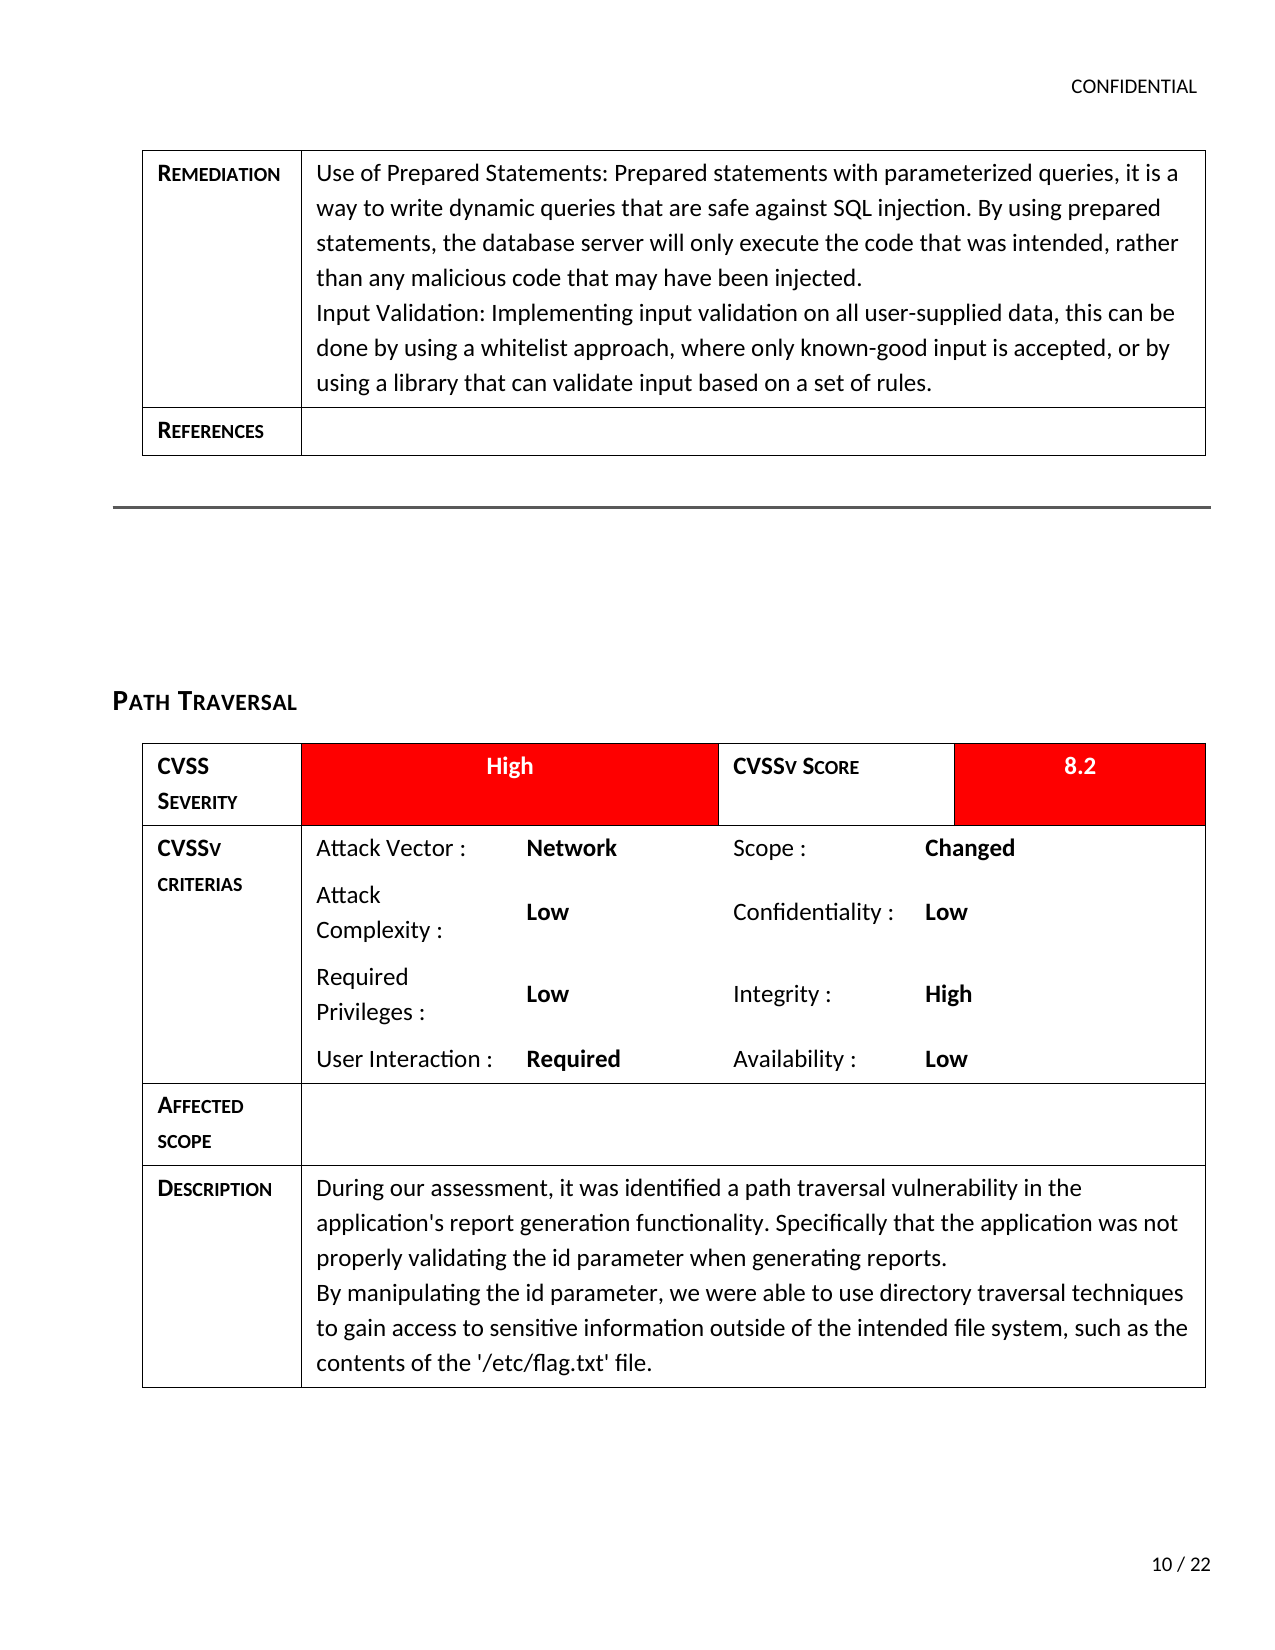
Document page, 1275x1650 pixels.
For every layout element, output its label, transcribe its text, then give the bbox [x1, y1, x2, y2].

table_cell Remediation [143, 151, 301, 407]
table_cell Attack Complexity : [302, 872, 512, 954]
table_cell Low [512, 872, 718, 954]
table_cell Low [910, 1036, 1205, 1083]
table_cell Availability : [718, 1036, 910, 1083]
table_cell High [910, 954, 1205, 1036]
table_cell Low [910, 872, 1205, 954]
table_cell Attack Vector : [302, 826, 512, 872]
table_cell [302, 1084, 1205, 1165]
table_cell During our assessment, it was identified a path traversal vulnerability in the application's report generation functionality. Specifically that the application was not properly validating the id parameter when generating reports. By manipulating the id parameter, we were able to use directory traversal techniques to gain access to sensitive information outside of the intended file system, such as the contents of the '/etc/flag.txt' file. [302, 1166, 1205, 1387]
table_cell Changed [910, 826, 1205, 872]
table_header CVSSv Score [719, 744, 954, 825]
table_cell User Interaction : [302, 1036, 512, 1083]
table_cell CVSSv criterias [143, 826, 301, 1083]
table_header CVSS Severity [143, 744, 301, 825]
table_cell Required Privileges : [302, 954, 512, 1036]
table_cell Description [143, 1166, 301, 1387]
table_cell Required [512, 1036, 718, 1083]
table_cell References [143, 408, 301, 455]
table_cell Confidentiality : [718, 872, 910, 954]
table_cell Scope : [718, 826, 910, 872]
table_cell [302, 408, 1205, 455]
subtitle Path Traversal [112, 677, 1211, 718]
table_cell Low [512, 954, 718, 1036]
table_cell Integrity : [718, 954, 910, 1036]
table_header 8.2 [955, 744, 1205, 825]
table_cell Affected scope [143, 1084, 301, 1165]
table_header High [302, 744, 718, 825]
table_cell Use of Prepared Statements: Prepared statements with parameterized queries, it is a way to write dynamic queries that are safe against SQL injection. By using prepared statements, the database server will only execute the code that was intended, rather than any malicious code that may have been injected. Input Validation: Implementing input validation on all user-supplied data, this can be done by using a whitelist approach, where only known-good input is accepted, or by using a library that can validate input based on a set of rules. [302, 151, 1205, 407]
table_cell Network [512, 826, 718, 872]
